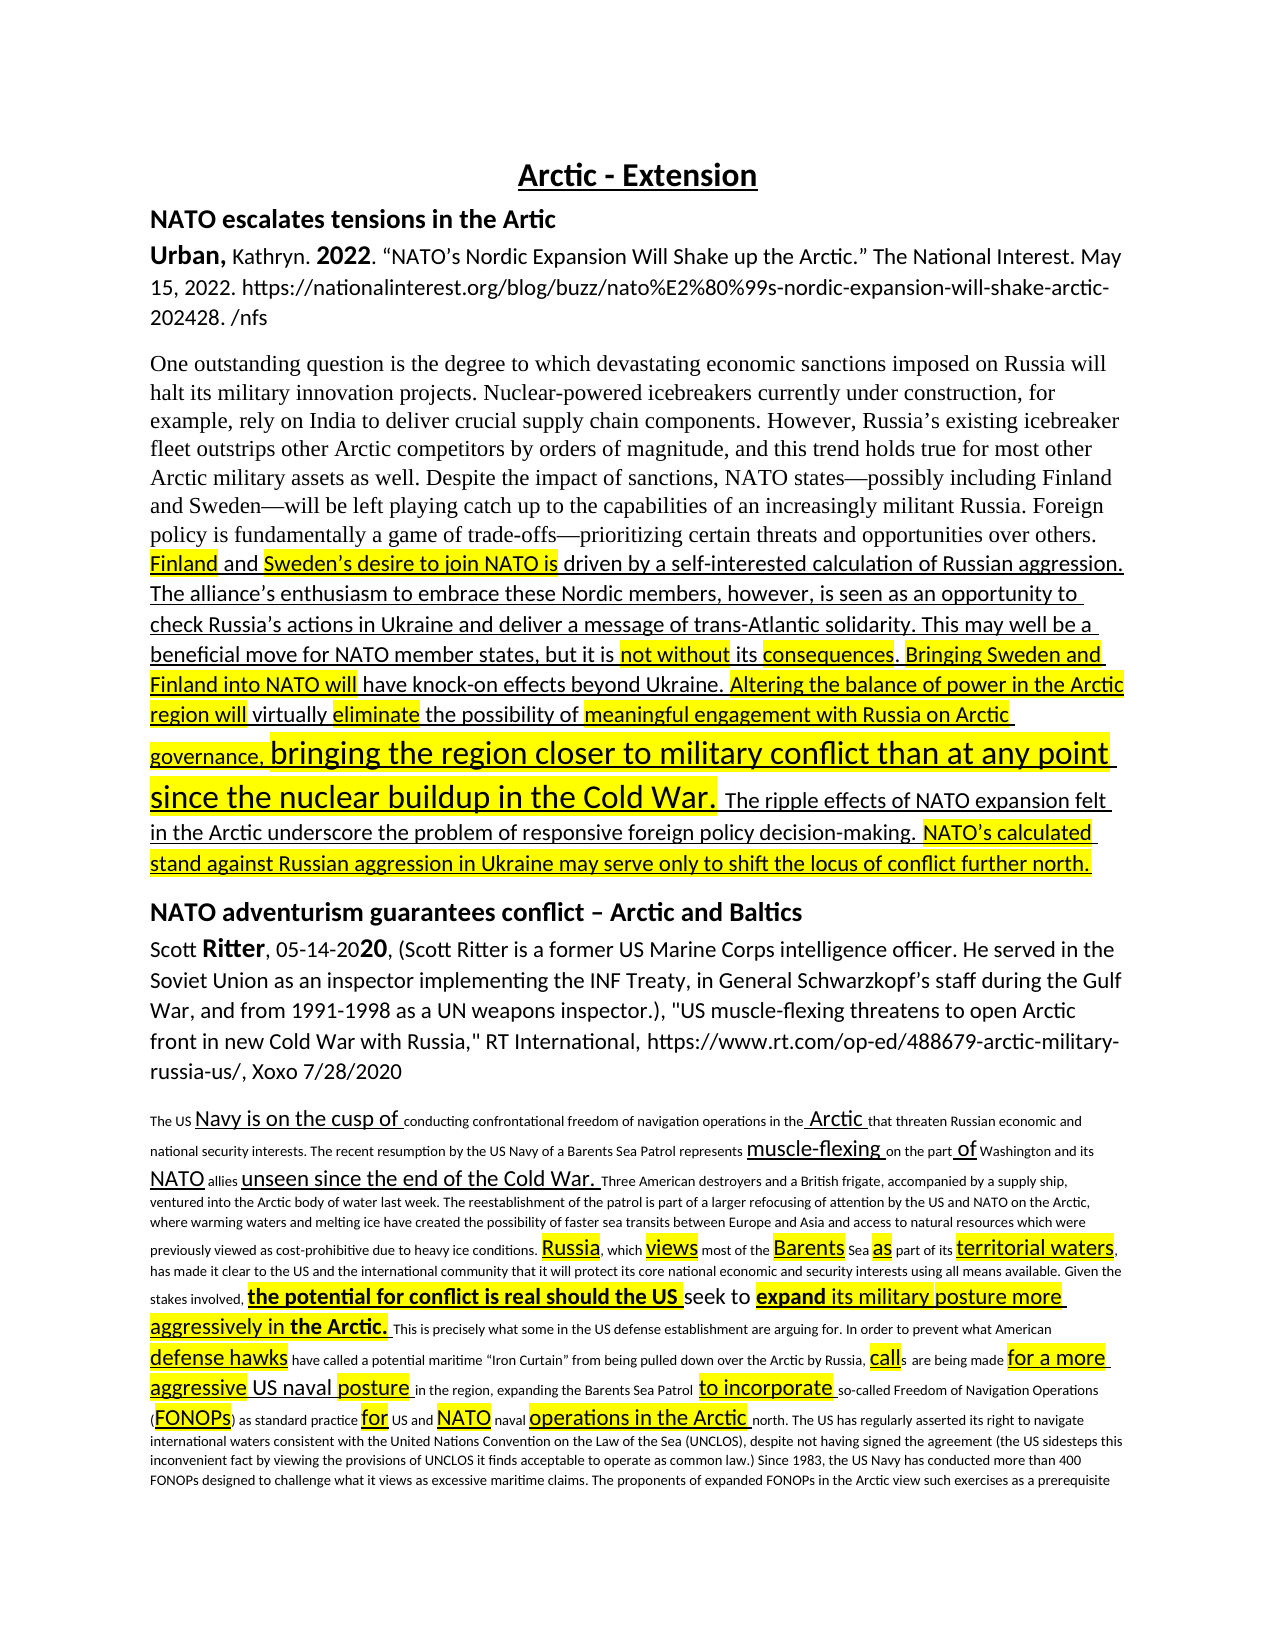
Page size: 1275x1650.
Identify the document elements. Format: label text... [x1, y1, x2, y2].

text Scott Ritter, 05-14-2020, (Scott Ritter is a former US Marine Corps intelligence officer. He served in the Soviet Union as an inspector implementing the INF Treaty, in General Schwarzkopf’s staff during the Gulf War, and from 1991-1998 as a UN weapons inspector.), "US muscle-flexing threatens to open Arctic front in new Cold War with Russia," RT International, https://www.rt.com/op-ed/488679-arctic-military-russia-us/, Xoxo 7/28/2020 [150, 931, 1125, 1085]
text One outstanding question is the degree to which devastating economic sanctions imposed on Russia will halt its military innovation projects. Nuclear-powered icebreakers currently under construction, for example, rely on India to deliver crucial supply chain components. However, Russia’s existing icebreaker fleet outstrips other Arctic competitors by orders of magnitude, and this trend holds true for most other Arctic military assets as well. Despite the impact of sanctions, NATO states—possibly including Finland and Sweden—will be left playing catch up to the capabilities of an increasingly militant Russia. Foreign policy is fundamentally a game of trade-offs—prioritizing certain threats and opportunities over others. Finland and Sweden’s desire to join NATO is driven by a self-interested calculation of Russian aggression. The alliance’s enthusiasm to embrace these Nordic members, however, is seen as an opportunity to check Russia’s actions in Ukraine and deliver a message of trans-Atlantic solidarity. This may well be a beneficial move for NATO member states, but it is not without its consequences. Bringing Sweden and Finland into NATO will have knock-on effects beyond Ukraine. Altering the balance of power in the Arctic region will virtually eliminate the possibility of meaningful engagement with Russia on Arctic governance, bringing the region closer to military conflict than at any point since the nuclear buildup in the Cold War. The ripple effects of NATO expansion felt in the Arctic underscore the problem of responsive foreign policy decision-making. NATO’s calculated stand against Russian aggression in Ukraine may serve only to shift the locus of conflict further north. [150, 350, 1125, 877]
subtitle NATO adventurism guarantees conflict – Arctic and Baltics [150, 896, 1125, 929]
subtitle NATO escalates tensions in the Artic [150, 202, 1125, 235]
text Urban, Kathryn. 2022. “NATO’s Nordic Expansion Will Shake up the Arctic.” The National Interest. May 15, 2022. https://nationalinterest.org/blog/buzz/nato%E2%80%99s-nordic-expansion-will-shake-arctic-202428. /nfs [150, 238, 1125, 331]
subtitle Arctic - Extension [150, 154, 1125, 195]
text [150, 1104, 1125, 1489]
